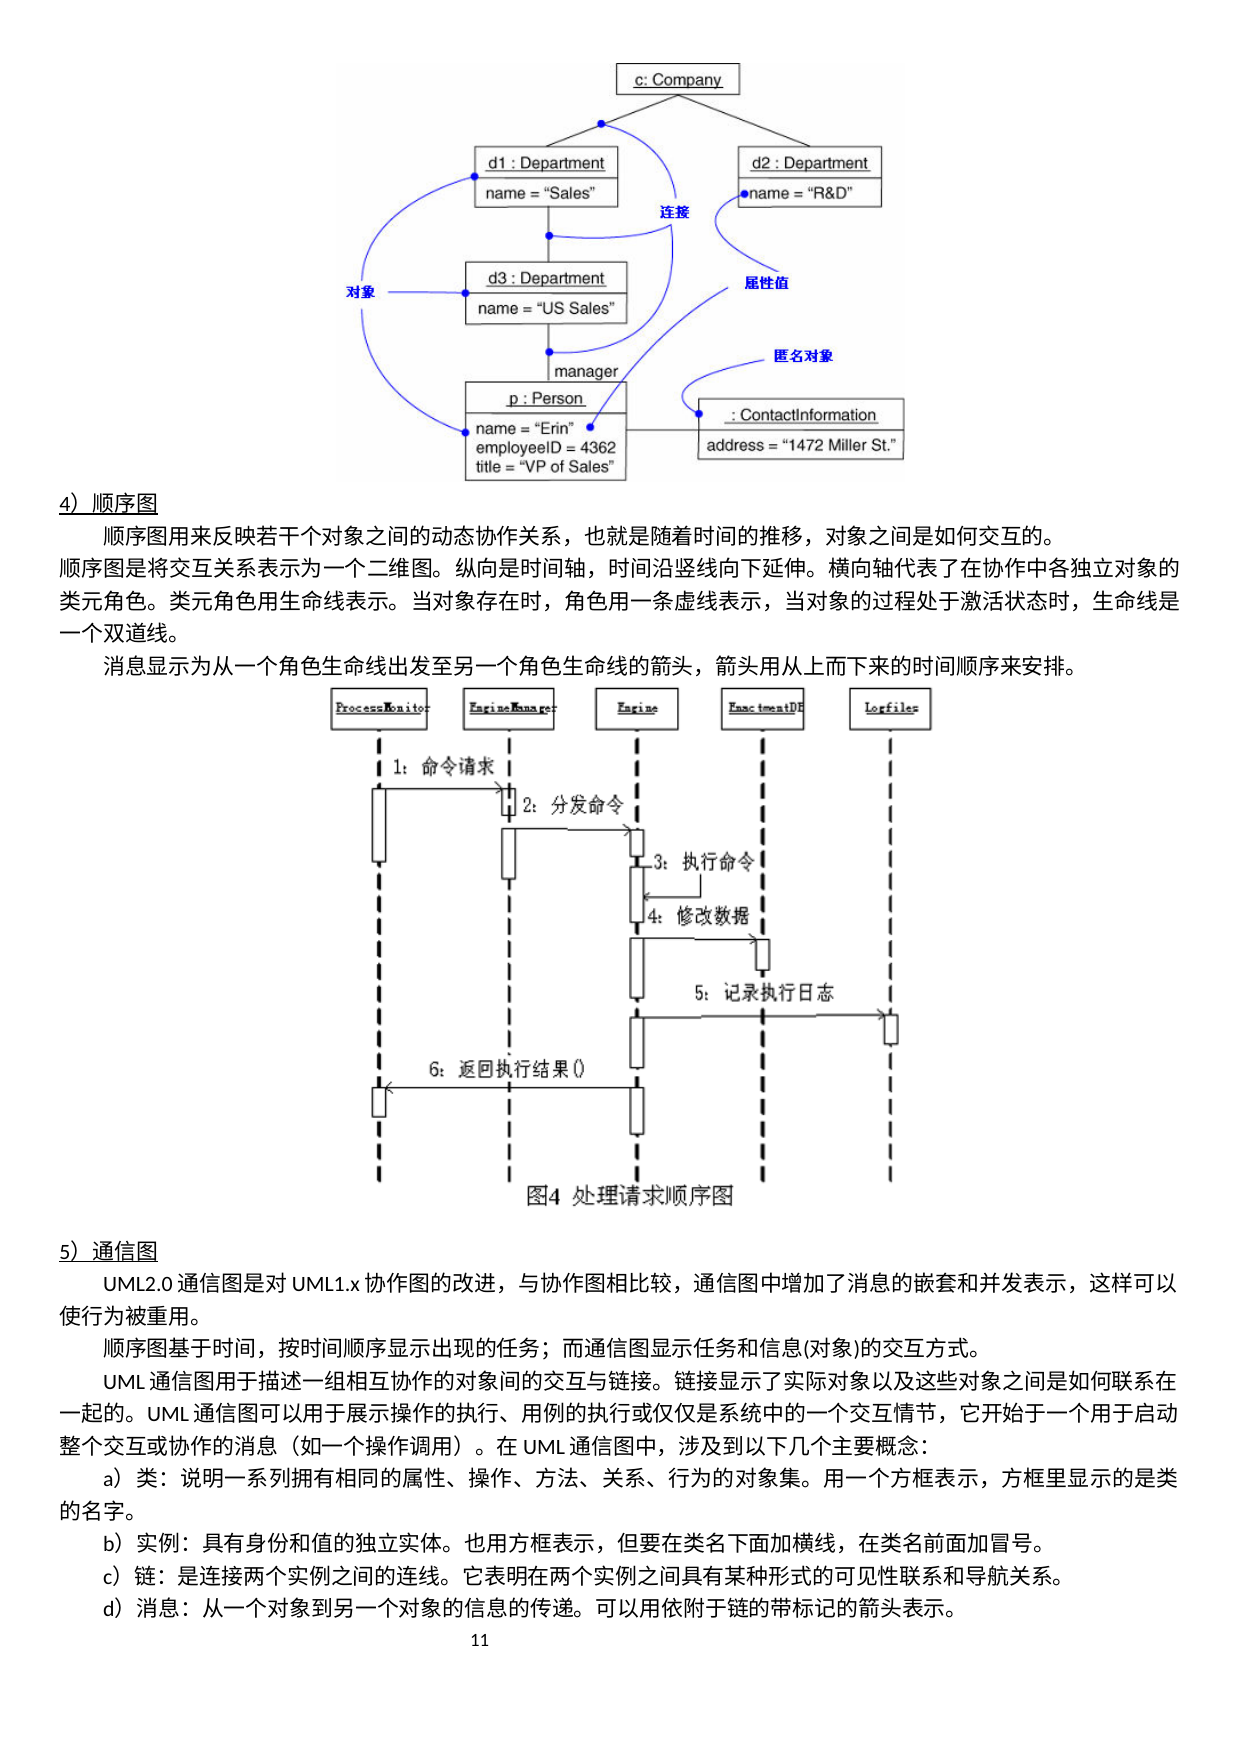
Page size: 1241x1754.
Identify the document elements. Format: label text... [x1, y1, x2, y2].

text d）消息：从一个对象到另一个对象的信息的传递。可以用依附于链的带标记的箭头表示。 [59, 1591, 1181, 1623]
text UML通信图用于描述一组相互协作的对象间的交互与链接。链接显示了实际对象以及这些对象之间是如何联系在一起的。UML通信图可以用于展示操作的执行、用例的执行或仅仅是系统中的一个交互情节，它开始于一个用于启动整个交互或协作的消息（如一个操作调用）。在UML通信图中，涉及到以下几个主要概念： [59, 1363, 1181, 1461]
picture [335, 63, 905, 482]
text 顺序图是将交互关系表示为一个二维图。纵向是时间轴，时间沿竖线向下延伸。横向轴代表了在协作中各独立对象的类元角色。类元角色用生命线表示。当对象存在时，角色用一条虚线表示，当对象的过程处于激活状态时，生命线是一个双道线。 [59, 551, 1181, 648]
text 顺序图基于时间，按时间顺序显示出现的任务；而通信图显示任务和信息(对象)的交互方式。 [59, 1331, 1181, 1363]
text c）链：是连接两个实例之间的连线。它表明在两个实例之间具有某种形式的可见性联系和导航关系。 [59, 1558, 1181, 1591]
text 4）顺序图 [59, 486, 1181, 518]
text 消息显示为从一个角色生命线出发至另一个角色生命线的箭头，箭头用从上而下来的时间顺序来安排。 [59, 648, 1181, 681]
text 5）通信图 [59, 1233, 1181, 1266]
picture [253, 680, 987, 1222]
text UML2.0通信图是对UML1.x协作图的改进，与协作图相比较，通信图中增加了消息的嵌套和并发表示，这样可以使行为被重用。 [59, 1266, 1181, 1331]
text a）类：说明一系列拥有相同的属性、操作、方法、关系、行为的对象集。用一个方框表示，方框里显示的是类的名字。 [59, 1461, 1181, 1526]
text b）实例：具有身份和值的独立实体。也用方框表示，但要在类名下面加横线，在类名前面加冒号。 [59, 1526, 1181, 1558]
text 顺序图用来反映若干个对象之间的动态协作关系，也就是随着时间的推移，对象之间是如何交互的。 [59, 518, 1181, 551]
